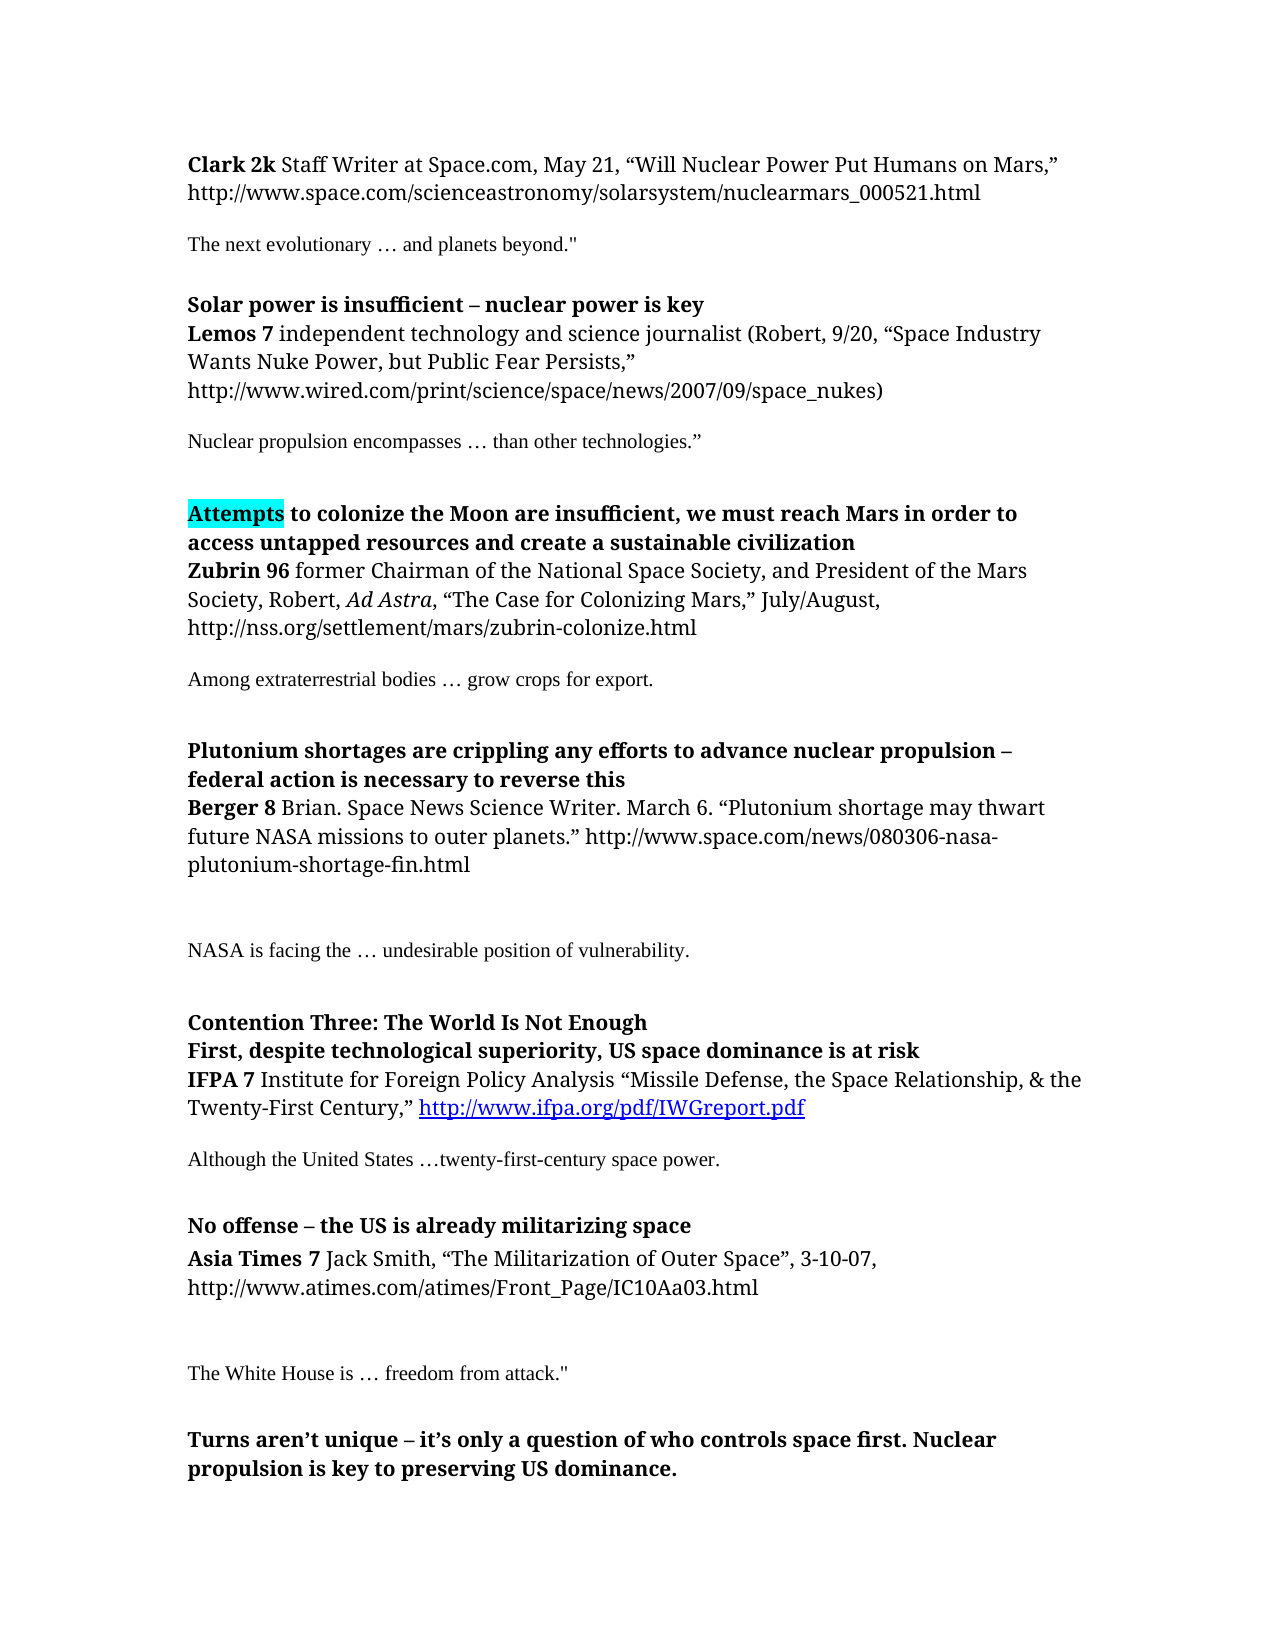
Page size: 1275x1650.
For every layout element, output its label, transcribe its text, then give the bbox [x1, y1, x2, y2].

text Solar power is insufficient – nuclear power is key Lemos 7 independent technology and science journalist (Robert, 9/20, “Space Industry Wants Nuke Power, but Public Fear Persists,” http://www.wired.com/print/science/space/news/2007/09/space_nukes) [187, 291, 1087, 404]
text Although the United States …twenty-first-century space power. [187, 1147, 1087, 1171]
text Nuclear propulsion encompasses … than other technologies.” [187, 429, 1087, 453]
text Attempts to colonize the Moon are insufficient, we must reach Mars in order to access untapped resources and create a sustainable civilization Zubrin 96 former Chairman of the National Space Society, and President of the Mars Society, Robert, Ad Astra, “The Case for Colonizing Mars,” July/August, http://nss.org/settlement/mars/zubrin-colonize.html [187, 499, 1087, 642]
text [187, 150, 1087, 207]
text The next evolutionary … and planets beyond." [187, 232, 1087, 256]
text No offense – the US is already militarizing space Asia Times 7 Jack Smith, “The Militarization of Outer Space”, 3-10-07, http://www.atimes.com/atimes/Front_Page/IC10Aa03.html [187, 1211, 1087, 1302]
text The White House is … freedom from attack." [187, 1361, 1087, 1385]
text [187, 1425, 1087, 1482]
text Among extraterrestrial bodies … grow crops for export. [187, 667, 1087, 691]
text Berger 8 Brian. Space News Science Writer. March 6. “Plutonium shortage may thwart future NASA missions to outer planets.” http://www.space.com/news/080306-nasa-plutonium-shortage-fin.html [187, 793, 1087, 879]
text NASA is facing the … undesirable position of vulnerability. [187, 938, 1087, 962]
text Contention Three: The World Is Not Enough [187, 1008, 1087, 1036]
text First, despite technological superiority, US space dominance is at risk IFPA 7 Institute for Foreign Policy Analysis “Missile Defense, the Space Relationship, & the Twenty-First Century,” http://www.ifpa.org/pdf/IWGreport.pdf [187, 1036, 1087, 1122]
text Plutonium shortages are crippling any efforts to advance nuclear propulsion – federal action is necessary to reverse this [187, 737, 1087, 793]
